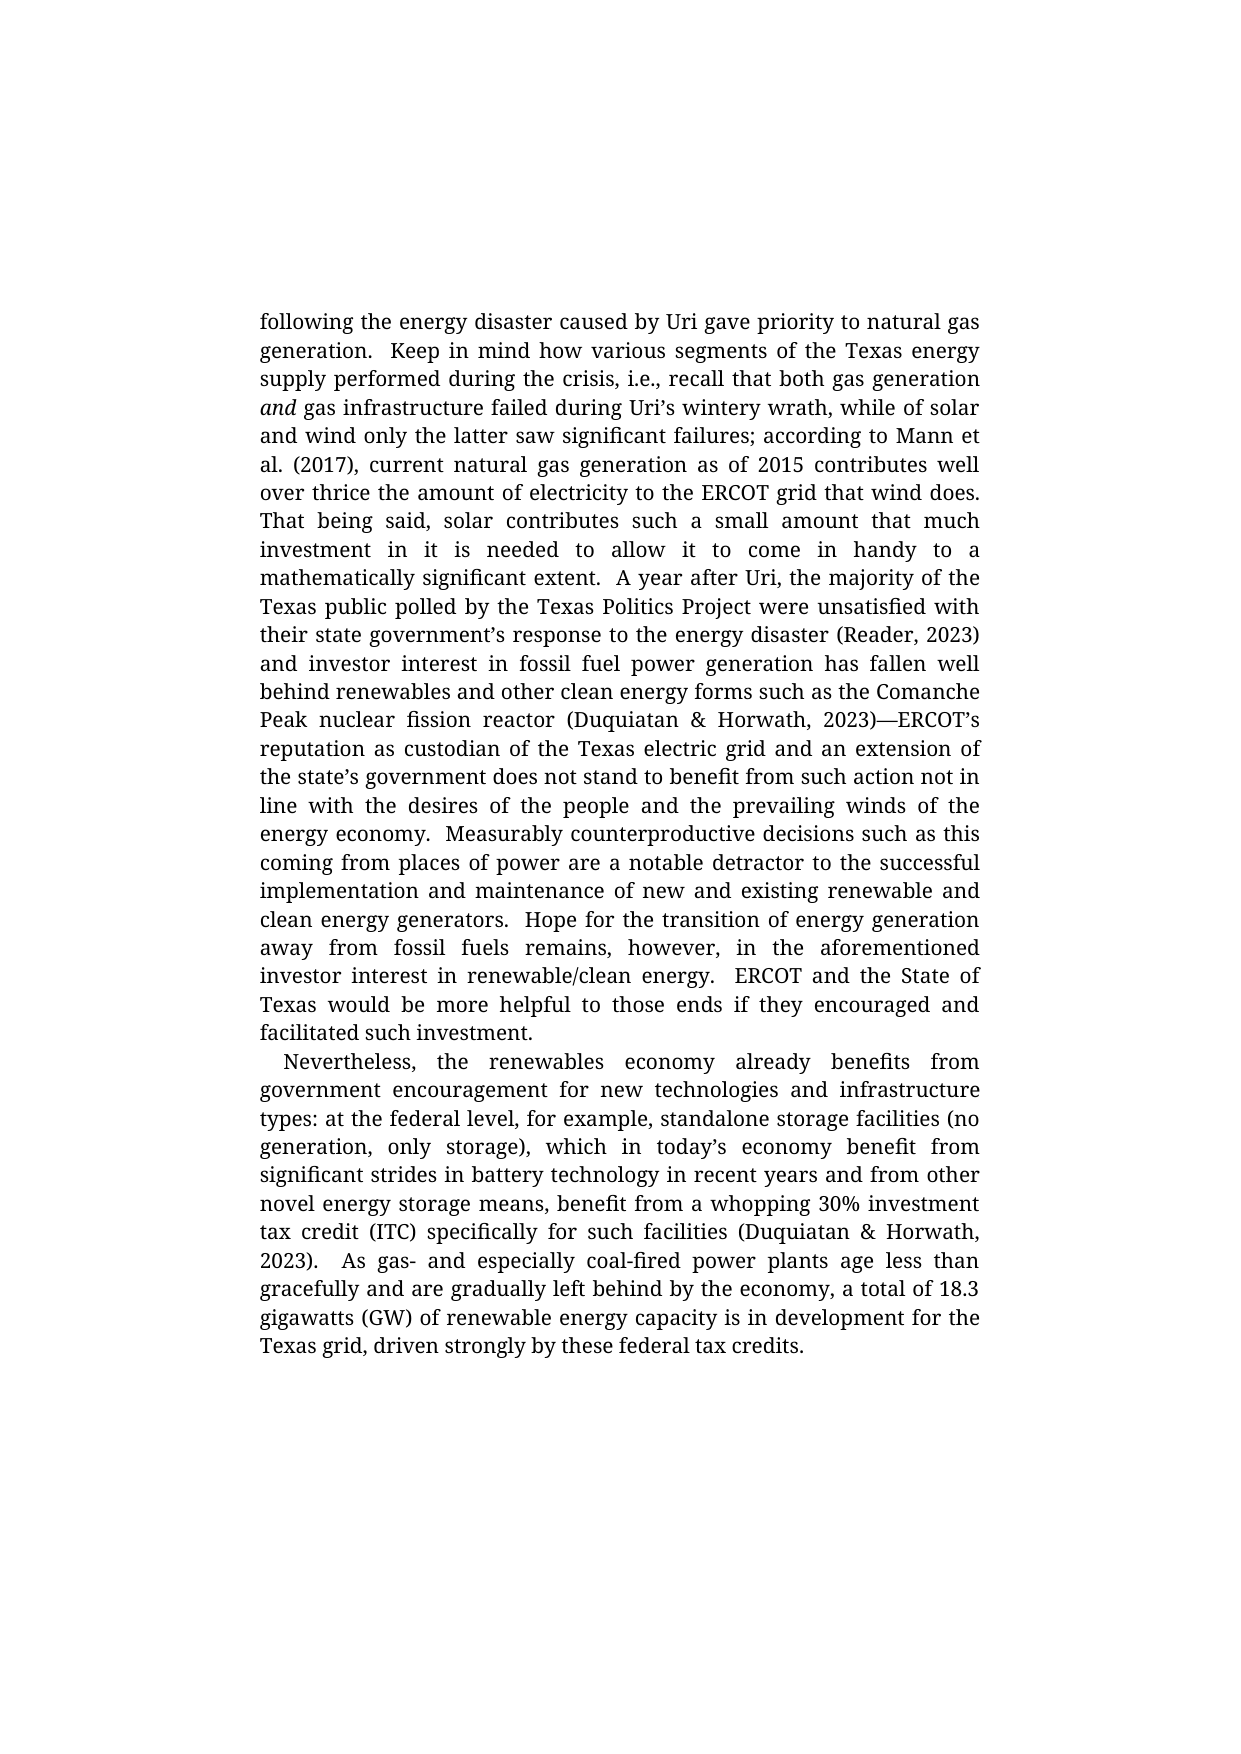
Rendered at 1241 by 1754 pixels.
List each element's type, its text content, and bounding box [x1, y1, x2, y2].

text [259, 307, 981, 1047]
text Nevertheless, the renewables economy already benefits from government encouragement for new technologies and infrastructure types: at the federal level, for example, standalone storage facilities (no generation, only storage), which in today’s economy benefit from significant strides in battery technology in recent years and from other novel energy storage means, benefit from a whopping 30% investment tax credit (ITC) specifically for such facilities (Duquiatan & Horwath, 2023). As gas- and especially coal-fired power plants age less than gracefully and are gradually left behind by the economy, a total of 18.3 gigawatts (GW) of renewable energy capacity is in development for the Texas grid, driven strongly by these federal tax credits. [259, 1047, 981, 1360]
